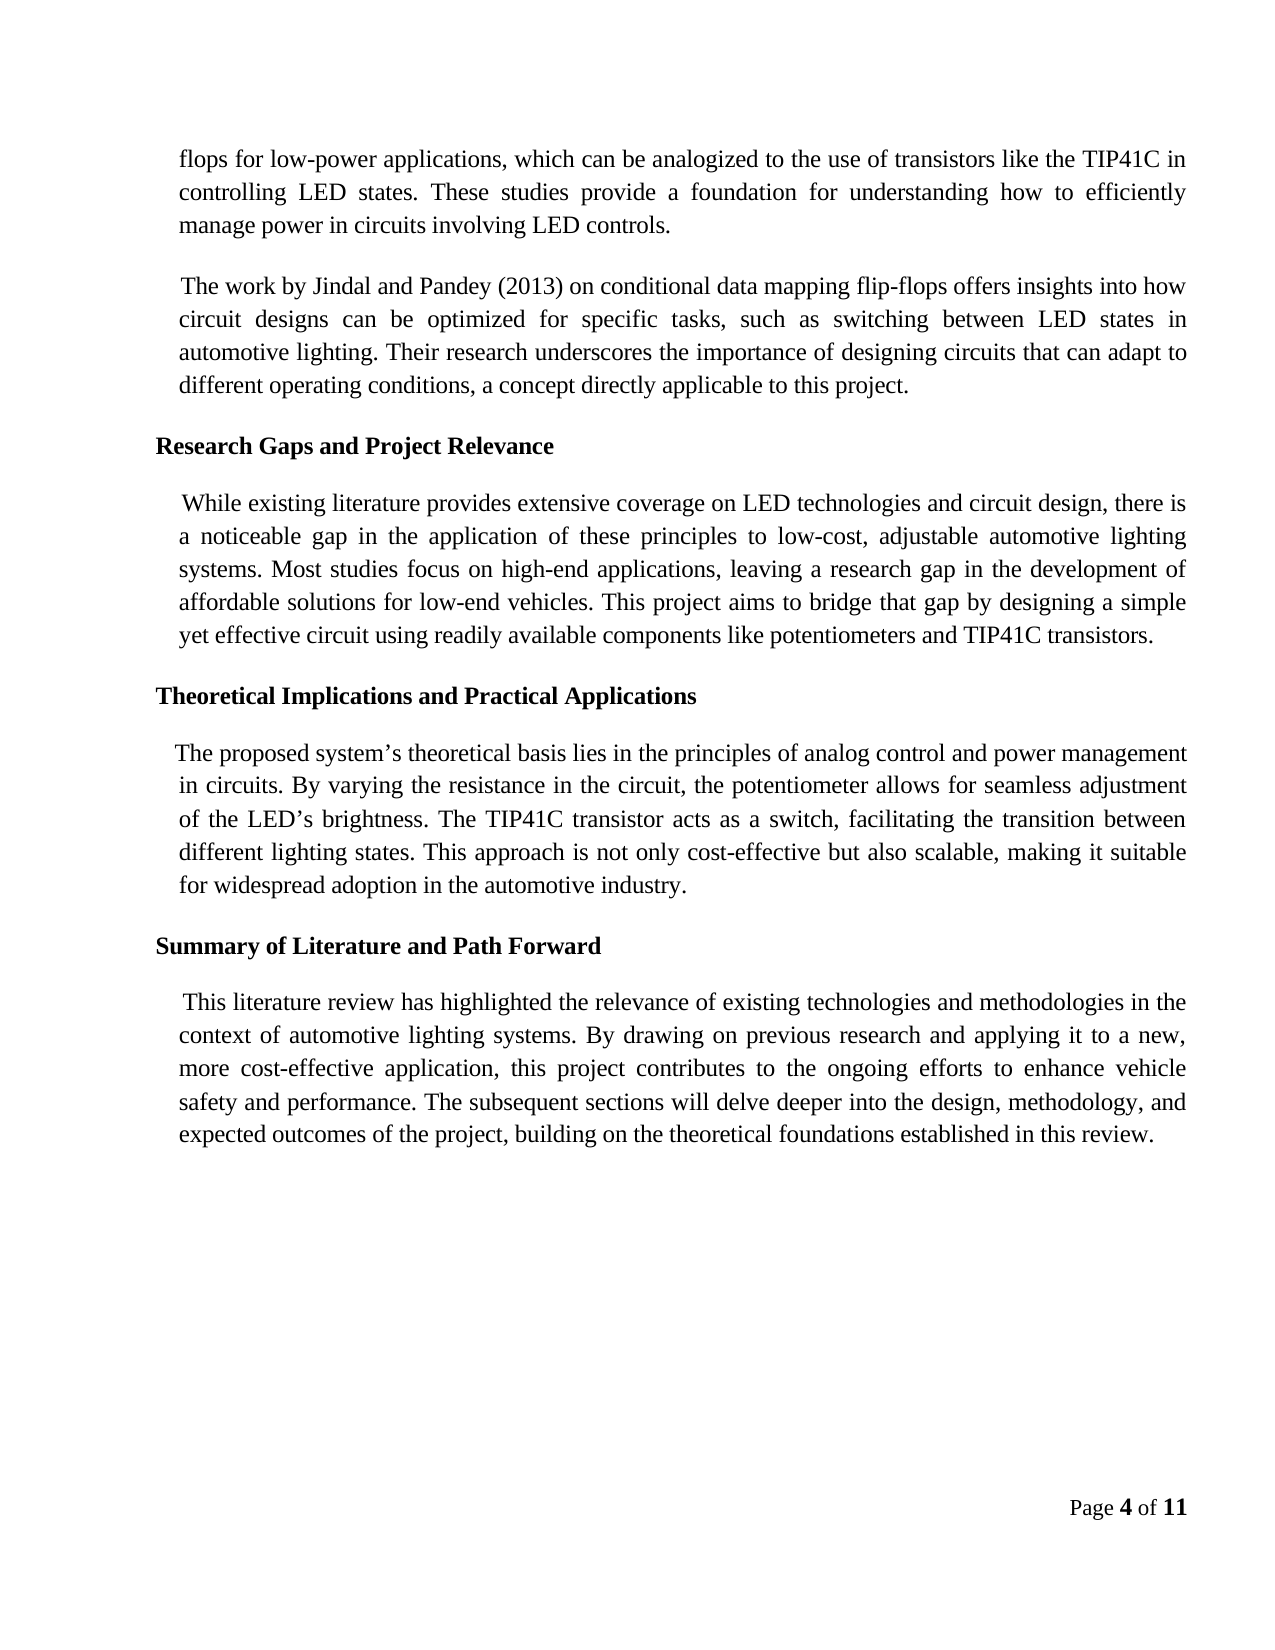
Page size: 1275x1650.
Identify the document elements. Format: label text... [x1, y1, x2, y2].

text The work by Jindal and Pandey (2013) on conditional data mapping flip-flops offers insights into how circuit designs can be optimized for specific tasks, such as switching between LED states in automotive lighting. Their research underscores the importance of designing circuits that can adapt to different operating conditions, a concept directly applicable to this project. [149, 271, 1187, 399]
text This literature review has highlighted the relevance of existing technologies and methodologies in the context of automotive lighting systems. By drawing on previous research and applying it to a new, more cost-effective application, this project contributes to the ongoing efforts to enhance vehicle safety and performance. The subsequent sections will delve deeper into the design, methodology, and expected outcomes of the project, building on the theoretical foundations established in this review. [149, 987, 1187, 1148]
text Summary of Literature and Path Forward [149, 931, 1187, 959]
text Research Gaps and Project Relevance [149, 431, 1187, 460]
text The proposed system’s theoretical basis lies in the principles of analog control and power management in circuits. By varying the resistance in the circuit, the potentiometer allows for seamless adjustment of the LED’s brightness. The TIP41C transistor acts as a switch, facilitating the transition between different lighting states. This approach is not only cost-effective but also scalable, making it suitable for widespread adoption in the automotive industry. [149, 738, 1187, 898]
text While existing literature provides extensive coverage on LED technologies and circuit design, there is a noticeable gap in the application of these principles to low-cost, adjustable automotive lighting systems. Most studies focus on high-end applications, leaving a research gap in the development of affordable solutions for low-end vehicles. This project aims to bridge that gap by designing a simple yet effective circuit using readily available components like potentiometers and TIP41C transistors. [149, 488, 1187, 648]
text Theoretical Implications and Practical Applications [149, 681, 1187, 709]
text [149, 144, 1187, 238]
